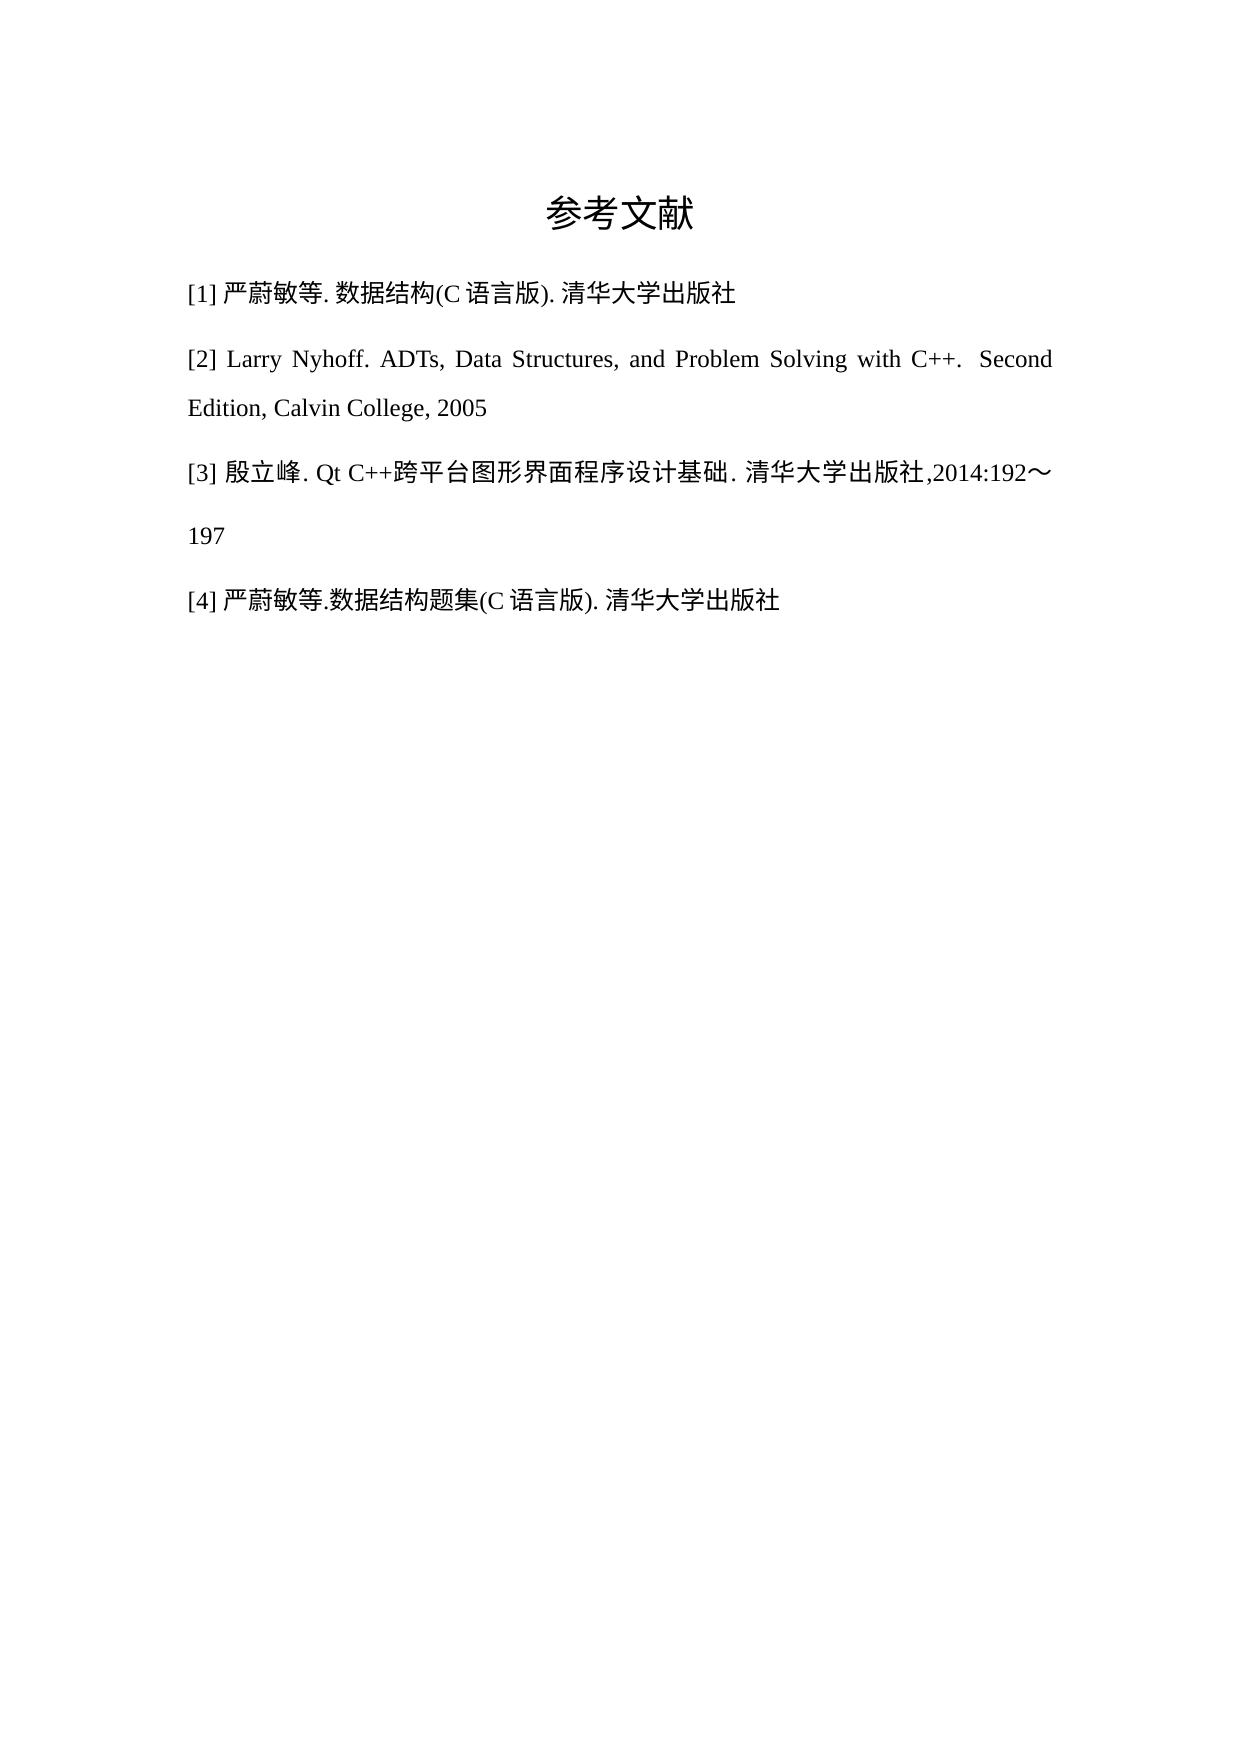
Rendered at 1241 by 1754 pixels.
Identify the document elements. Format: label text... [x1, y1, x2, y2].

text [1] 严蔚敏等. 数据结构(C语言版). 清华大学出版社 [187, 259, 1053, 324]
text [3] 殷立峰. Qt C++跨平台图形界面程序设计基础. 清华大学出版社,2014:192～197 [187, 438, 1053, 552]
text [2] Larry Nyhoff. ADTs, Data Structures, and Problem Solving with C++. Second Edition, Calvin College, 2005 [187, 343, 1053, 424]
subtitle 参考文献 [187, 178, 1053, 243]
text [4] 严蔚敏等.数据结构题集(C语言版). 清华大学出版社 [187, 566, 1053, 631]
